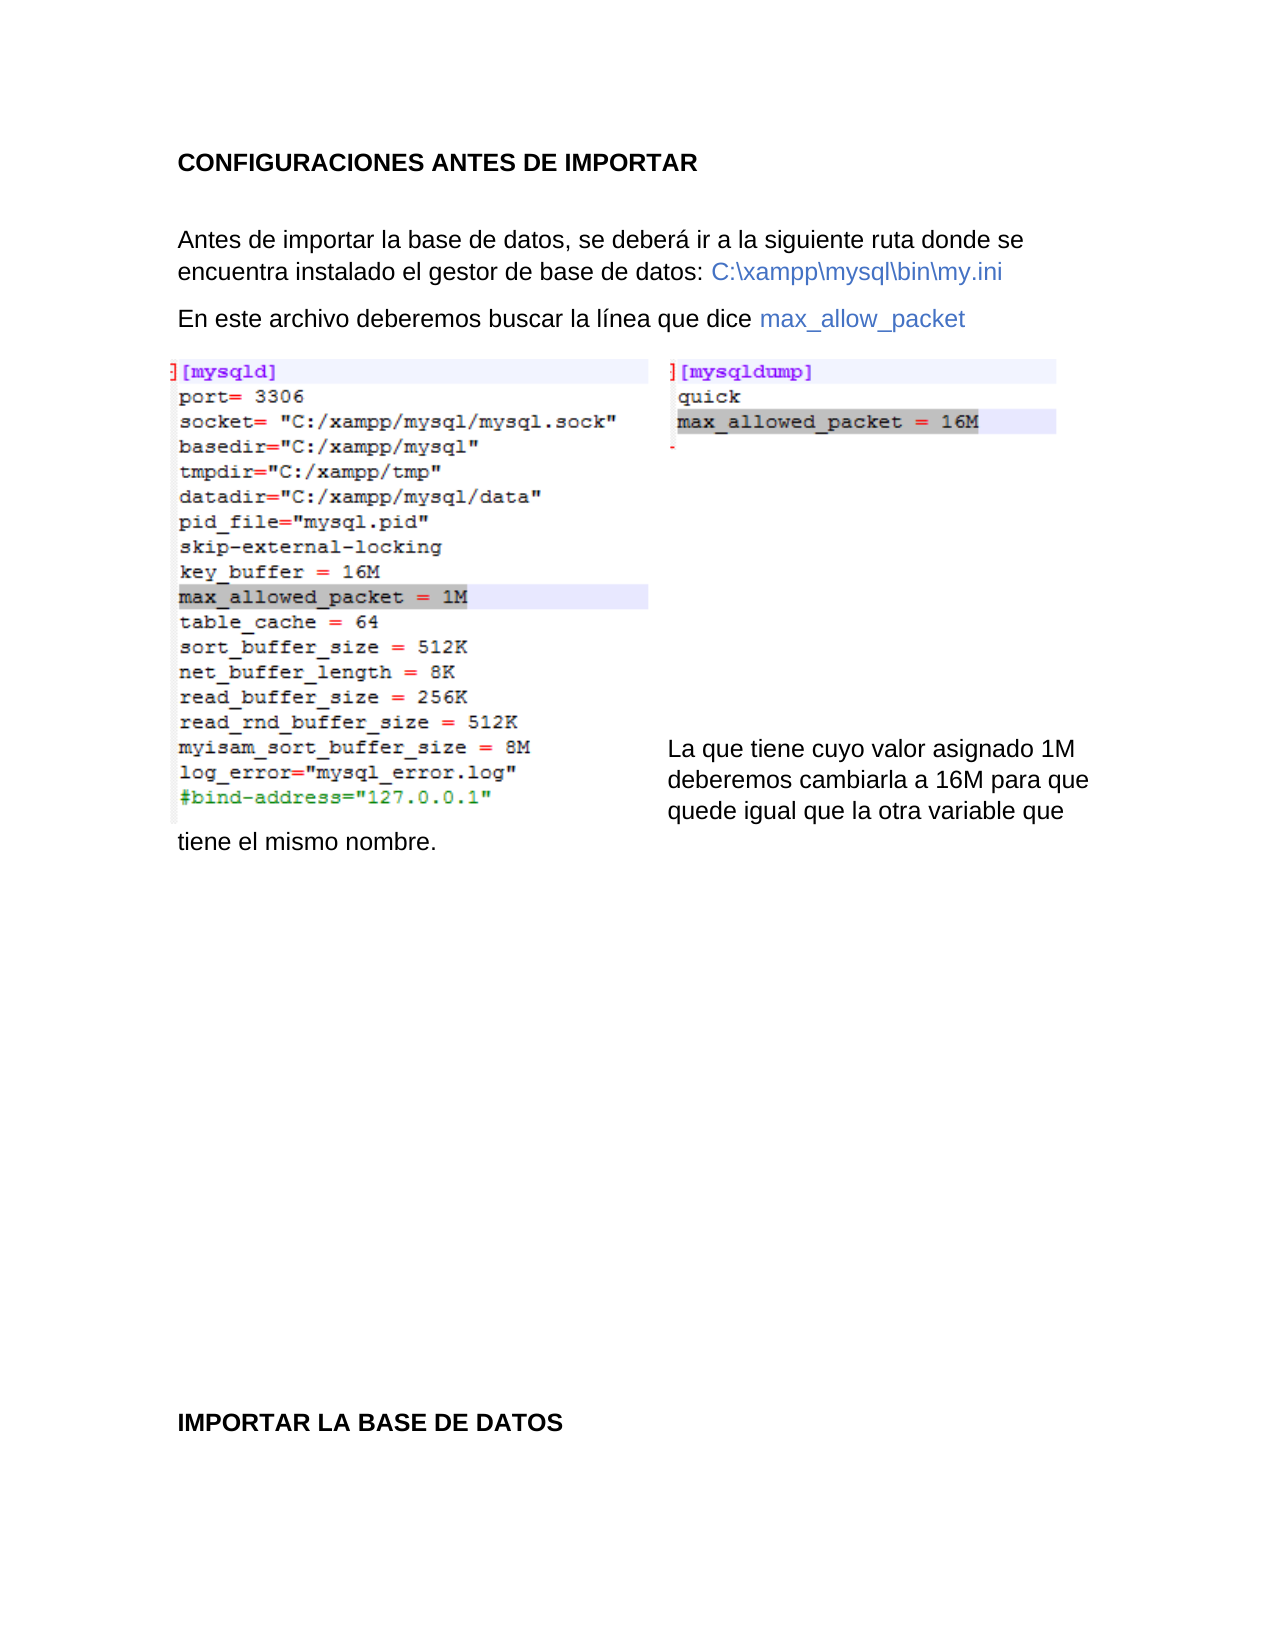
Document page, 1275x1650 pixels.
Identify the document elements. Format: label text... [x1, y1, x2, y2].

text Antes de importar la base de datos, se deberá ir a la siguiente ruta donde se encuentra instalado el gestor de base de datos: C:\xampp\mysql\bin\my.ini [177, 226, 1098, 285]
text La que tiene cuyo valor asignado 1M deberemos cambiarla a 16M para que quede igual que la otra variable que tiene el mismo nombre. [177, 734, 1098, 856]
picture [670, 359, 1057, 450]
subtitle IMPORTAR LA BASE DE DATOS [177, 1408, 1098, 1436]
picture [170, 359, 649, 824]
text En este archivo deberemos buscar la línea que dice max_allow_packet [177, 304, 1098, 333]
subtitle CONFIGURACIONES ANTES DE IMPORTAR [177, 148, 1098, 176]
